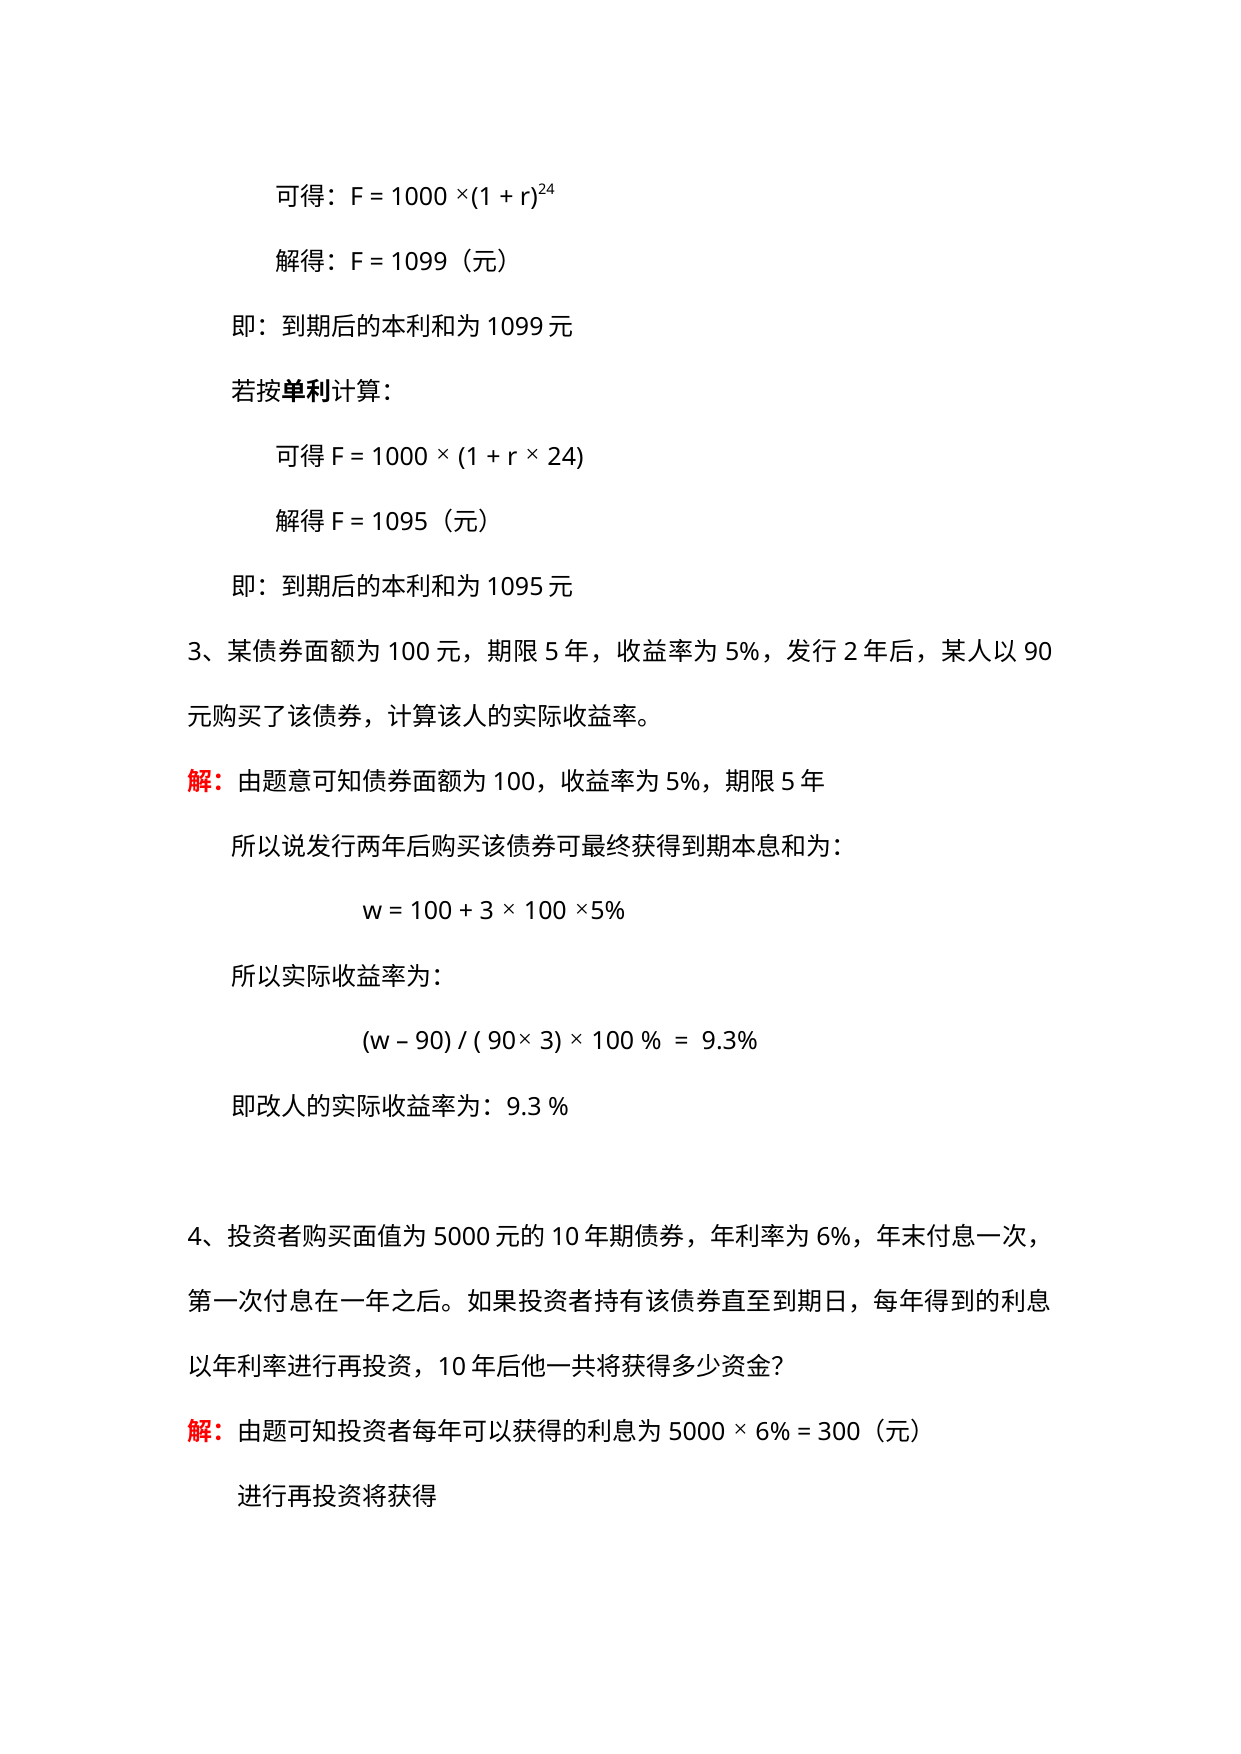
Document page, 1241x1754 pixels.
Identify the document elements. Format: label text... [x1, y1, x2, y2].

text w = 100 + 3 100 5% [319, 877, 1053, 942]
text 解：由题意可知债券面额为100，收益率为5%，期限5年 [187, 747, 1053, 812]
text 可得：F = 1000 (1 + r)24 [231, 162, 1053, 227]
text 所以说发行两年后购买该债券可最终获得到期本息和为： [187, 812, 1053, 877]
text 即改人的实际收益率为：9.3 % [187, 1072, 1053, 1137]
text 解得 F = 1095（元） [187, 487, 1053, 552]
text 可得 F = 1000 (1 + r 24) [187, 422, 1053, 487]
text 解得：F = 1099（元） [187, 227, 1053, 292]
list 某债券面额为100元，期限5年，收益率为5%，发行2年后，某人以90元购买了该债券，计算该人的实际收益率。 [187, 617, 1053, 747]
list 投资者购买面值为5000元的10年期债券，年利率为6%，年末付息一次，第一次付息在一年之后。如果投资者持有该债券直至到期日，每年得到的利息以年利率进行再投资，10年后他一共将获得多少资金？ [187, 1202, 1053, 1397]
text 即：到期后的本利和为1099元 [187, 292, 1053, 357]
text 若按单利计算： [187, 357, 1053, 422]
text (w – 90) / ( 90 3) 100 % = 9.3% [187, 1007, 1053, 1072]
text 即：到期后的本利和为1095元 [187, 552, 1053, 617]
text 解：由题可知投资者每年可以获得的利息为 5000 6% = 300（元） [187, 1397, 1053, 1462]
text 所以实际收益率为： [187, 942, 1053, 1007]
text 进行再投资将获得 [187, 1462, 1053, 1527]
